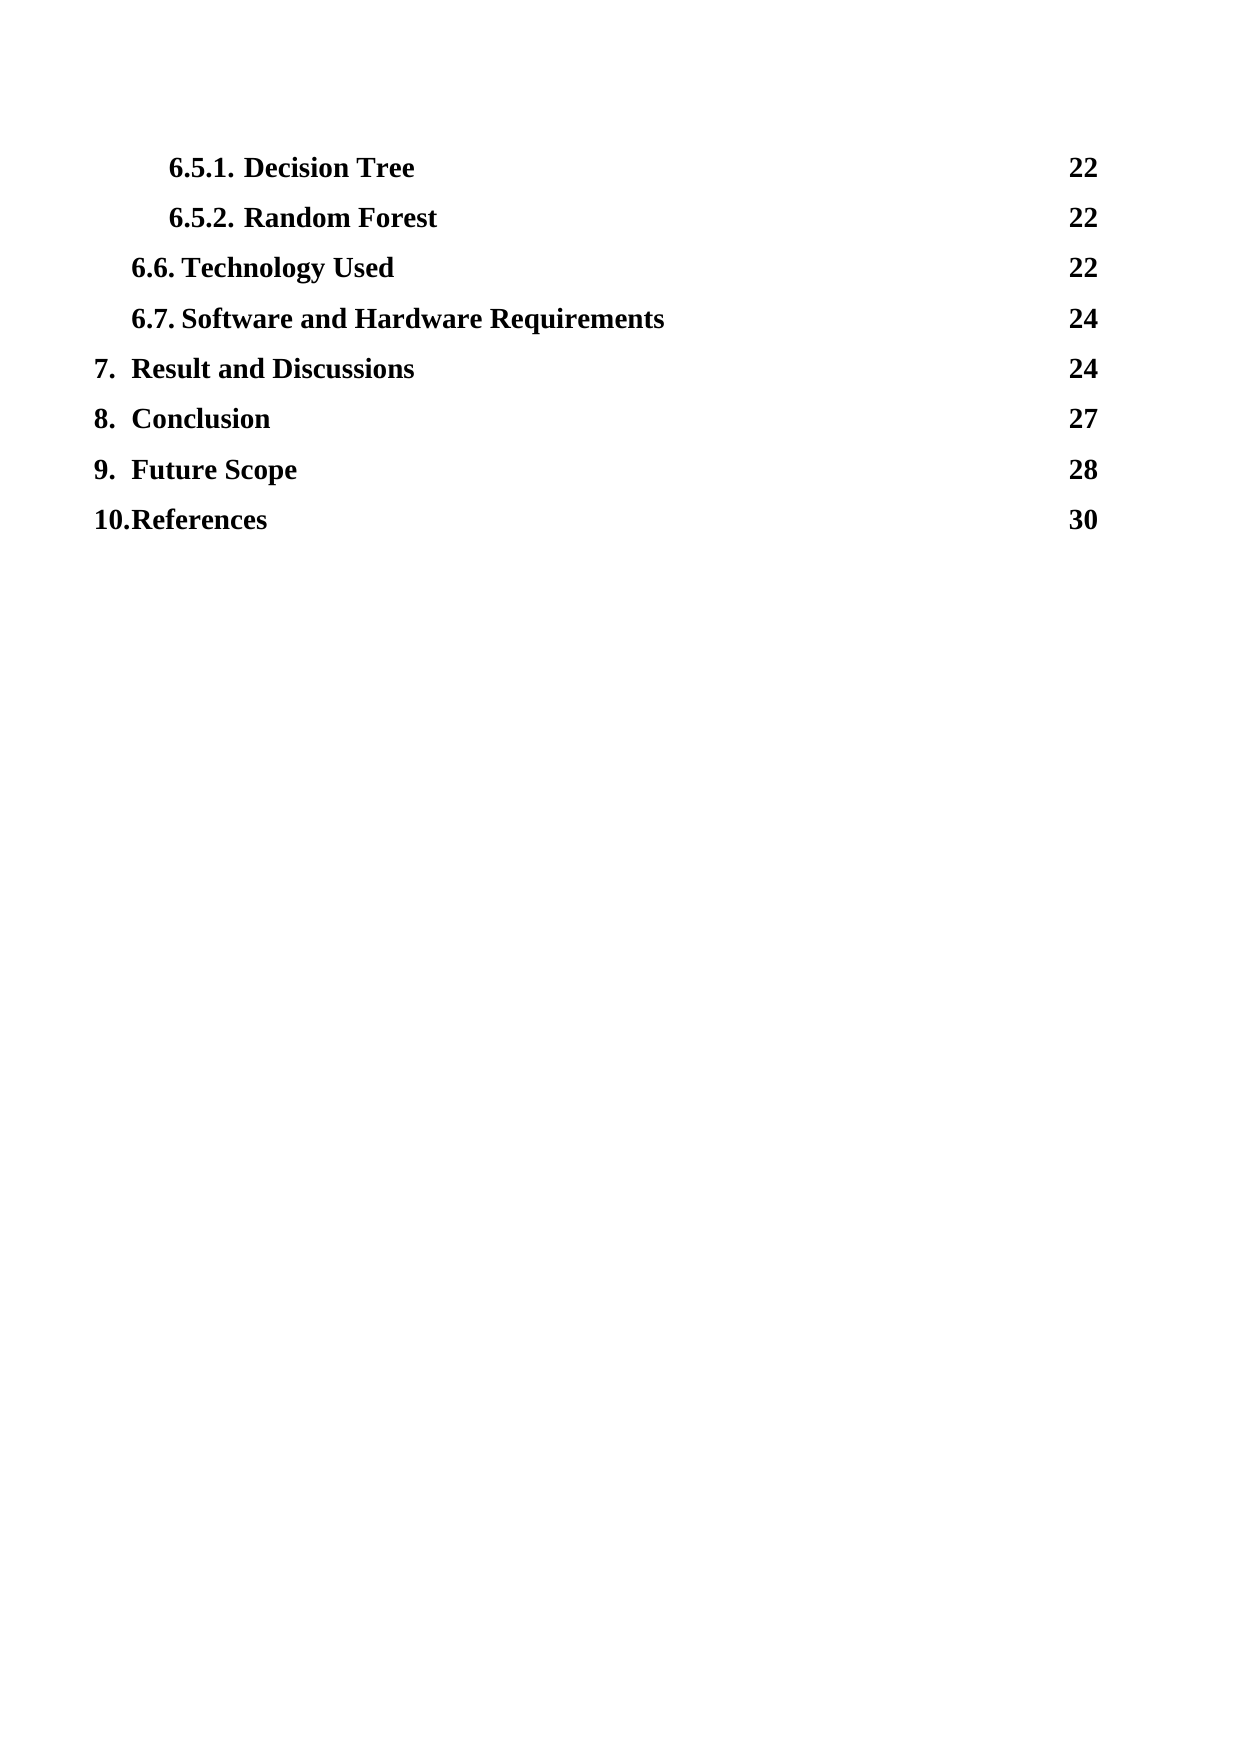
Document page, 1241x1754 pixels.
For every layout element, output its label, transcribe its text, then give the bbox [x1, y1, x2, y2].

list Result and Discussions 24 [94, 351, 1240, 385]
list Software and Hardware Requirements 24 [131, 301, 1240, 334]
list Technology Used 22 [131, 251, 1240, 284]
list Conclusion 27 [94, 402, 1240, 435]
list Future Scope 28 [94, 452, 1240, 485]
list References 30 [94, 502, 1240, 536]
list Random Forest 22 [169, 200, 1240, 234]
list Decision Tree 22 [169, 150, 1240, 183]
